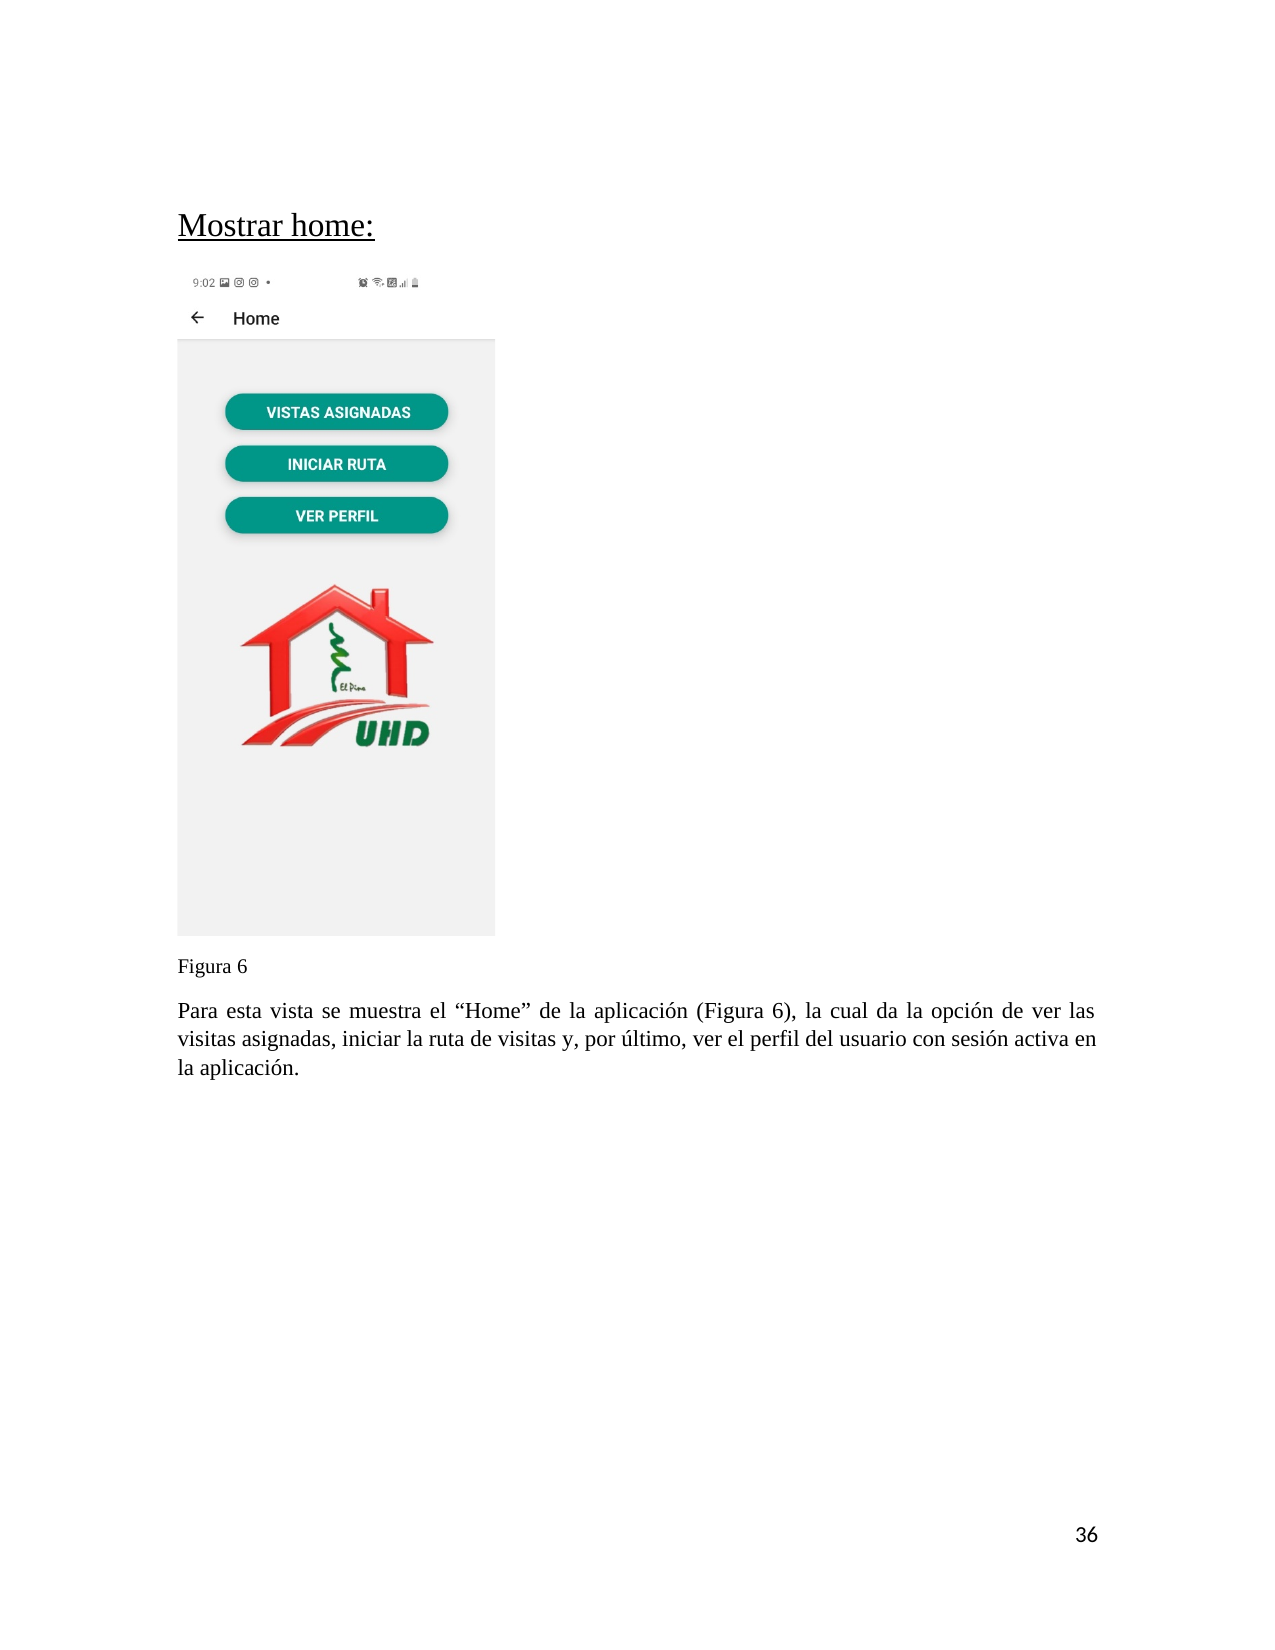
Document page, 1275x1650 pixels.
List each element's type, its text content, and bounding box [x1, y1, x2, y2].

picture [177, 263, 496, 936]
text Para esta vista se muestra el “Home” de la aplicación (Figura 6), la cual da la opción de ver las visitas asignadas, iniciar la ruta de visitas y, por último, ver el perfil del usuario con sesión activa en la aplicación. [177, 997, 1098, 1080]
text Figura 6 [177, 954, 1098, 978]
text Mostrar home: [177, 206, 1098, 244]
